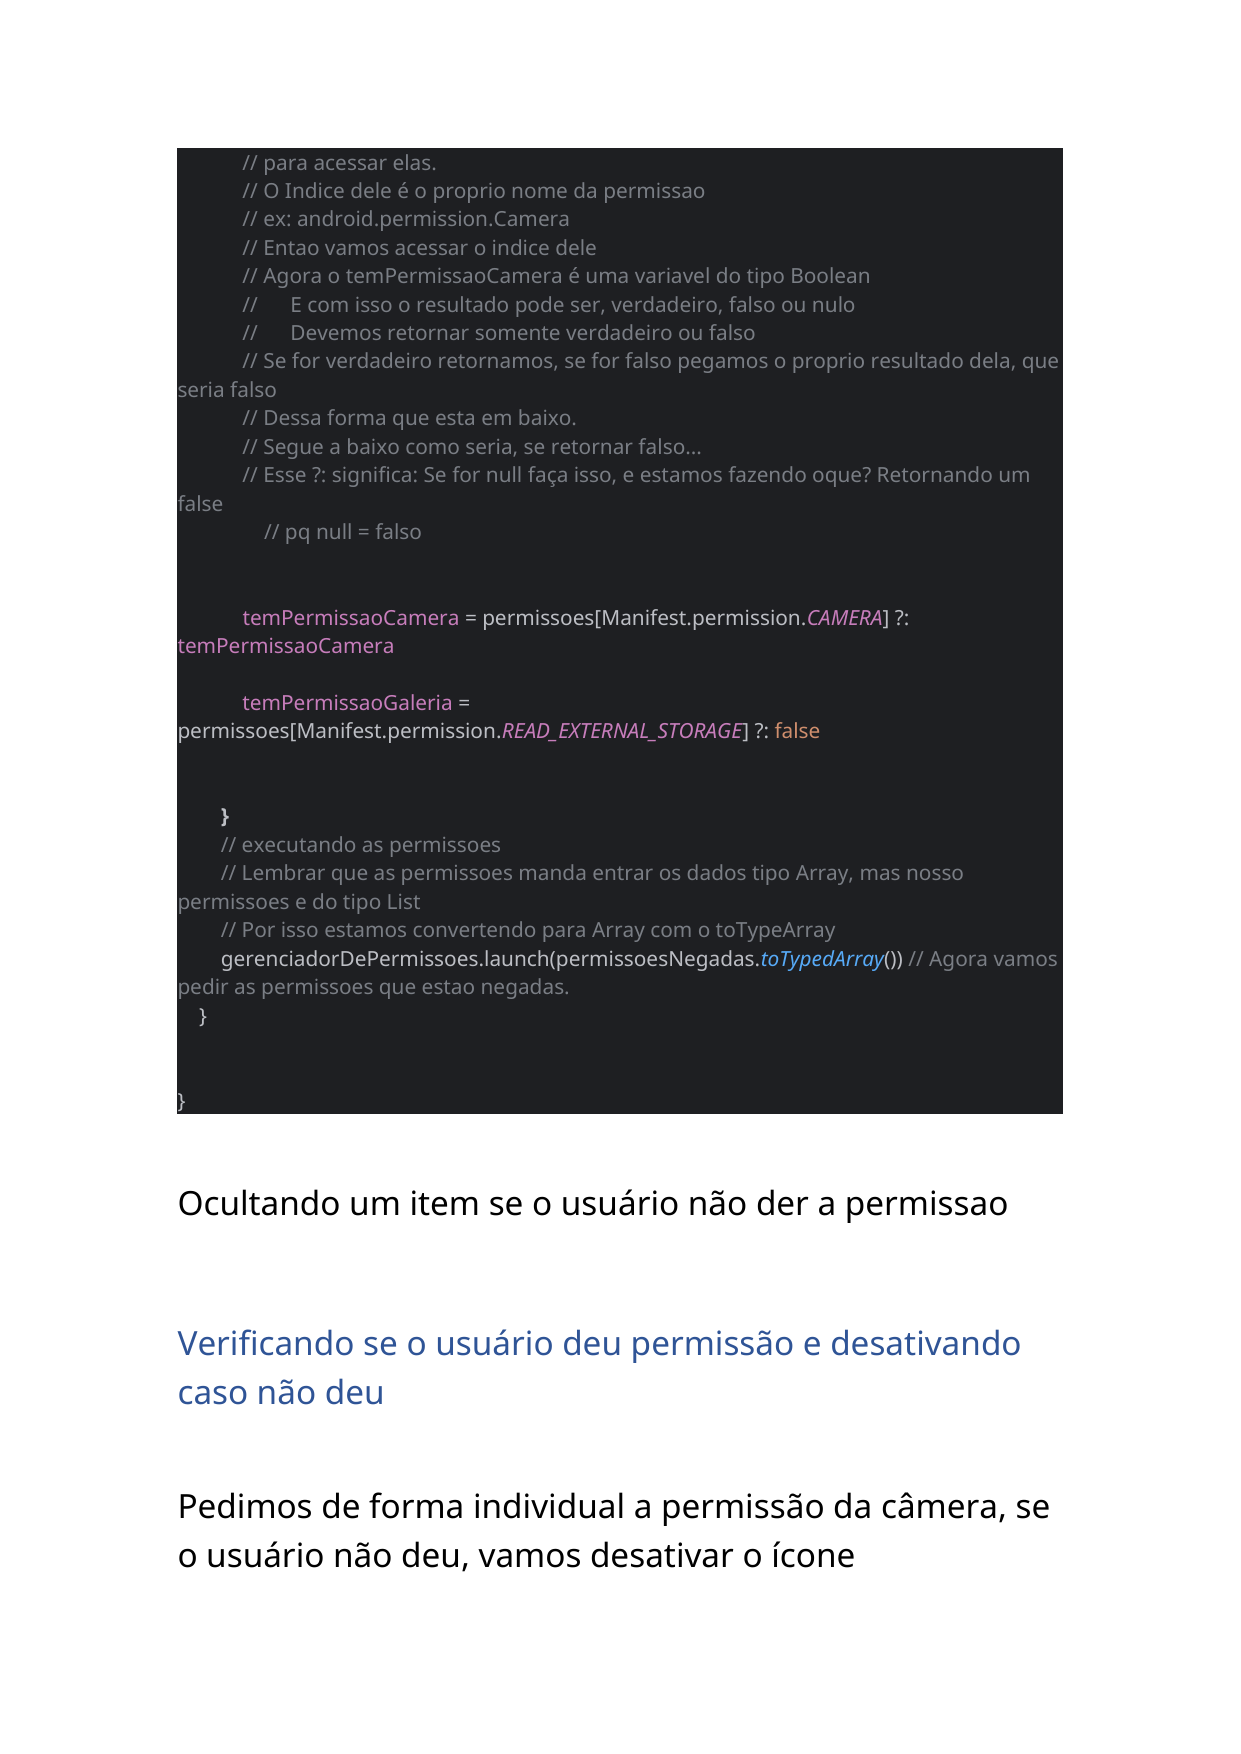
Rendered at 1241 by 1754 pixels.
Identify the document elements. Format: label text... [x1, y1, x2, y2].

text Pedimos de forma individual a permissão da câmera, se o usuário não deu, vamos desativar o ícone [177, 1483, 1063, 1578]
text Ocultando um item se o usuário não der a permissao [177, 1180, 1063, 1226]
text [177, 148, 1063, 1114]
subtitle Verificando se o usuário deu permissão e desativando caso não deu [177, 1320, 1063, 1414]
